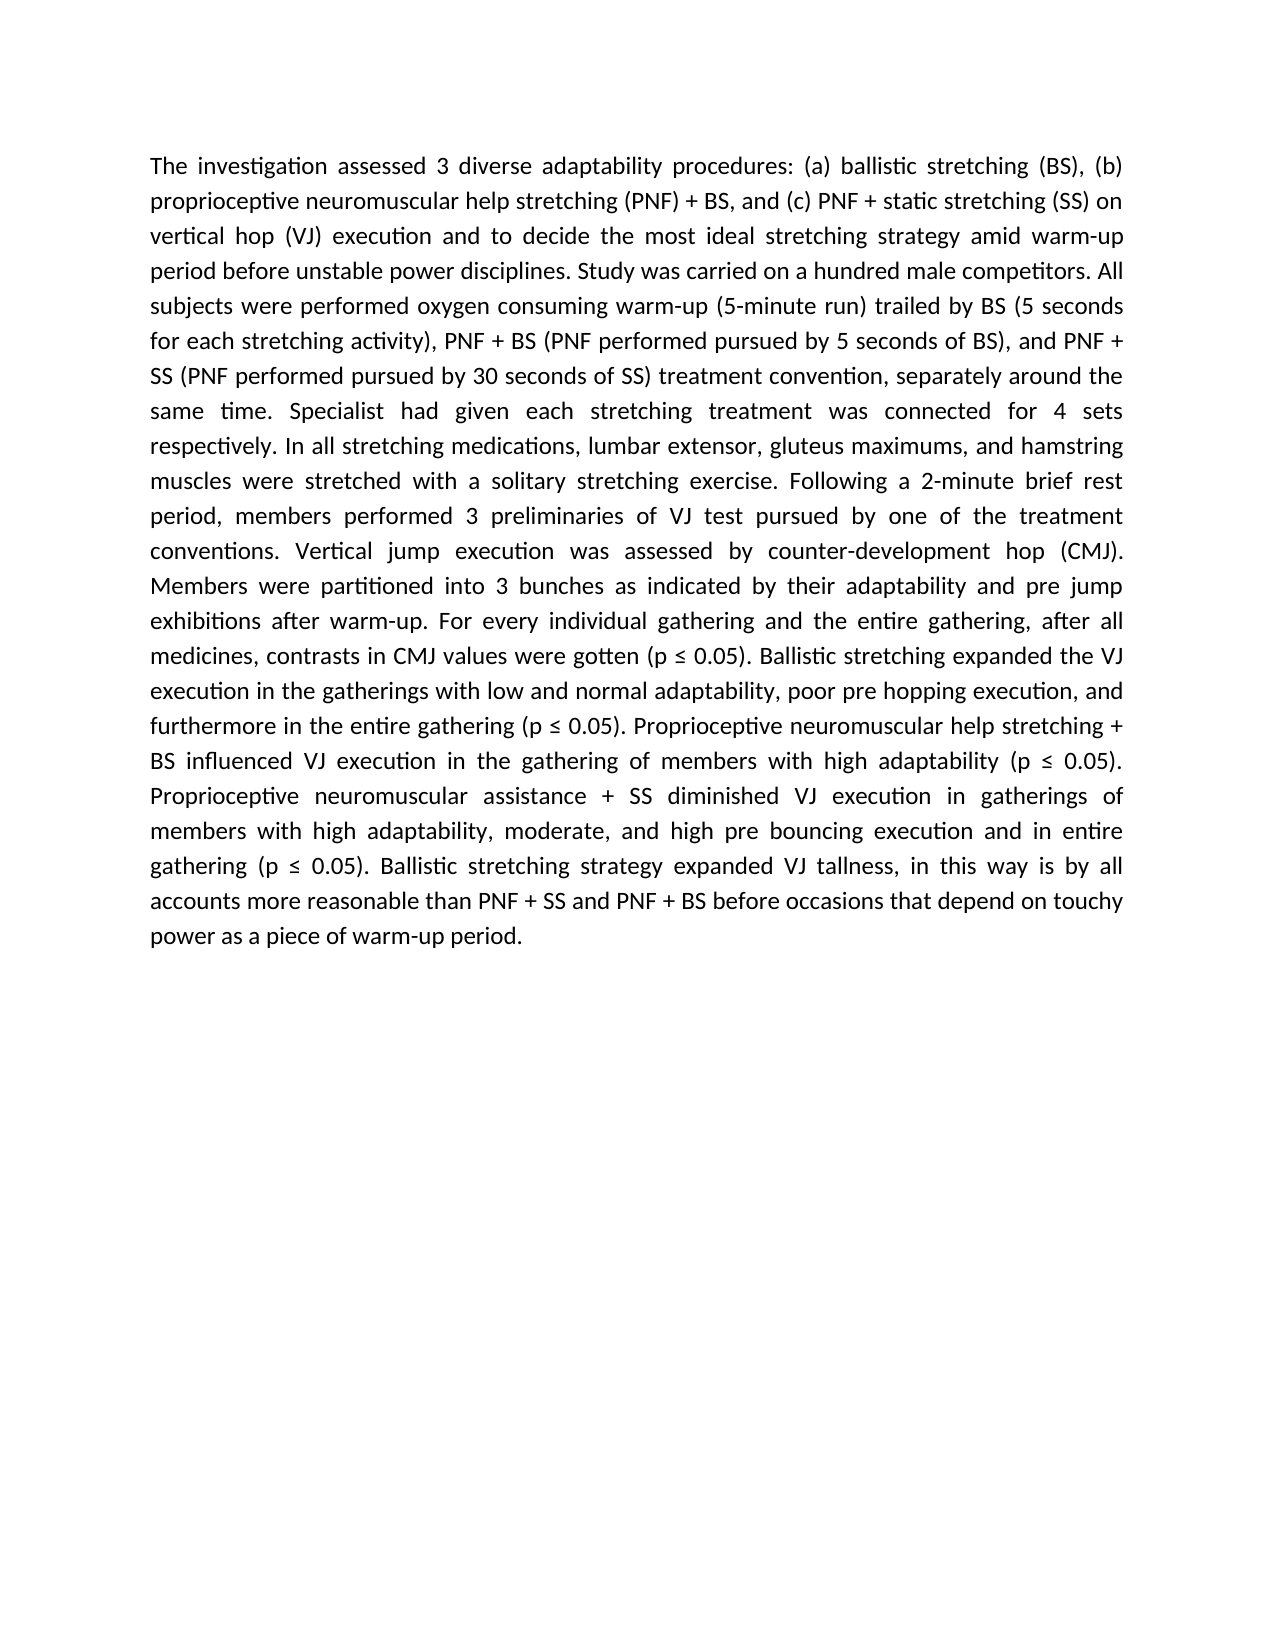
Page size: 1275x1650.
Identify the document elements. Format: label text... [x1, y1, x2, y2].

text The investigation assessed 3 diverse adaptability procedures: (a) ballistic stretching (BS), (b) proprioceptive neuromuscular help stretching (PNF) + BS, and (c) PNF + static stretching (SS) on vertical hop (VJ) execution and to decide the most ideal stretching strategy amid warm-up period before unstable power disciplines. Study was carried on a hundred male competitors. All subjects were performed oxygen consuming warm-up (5-minute run) trailed by BS (5 seconds for each stretching activity), PNF + BS (PNF performed pursued by 5 seconds of BS), and PNF + SS (PNF performed pursued by 30 seconds of SS) treatment convention, separately around the same time. Specialist had given each stretching treatment was connected for 4 sets respectively. In all stretching medications, lumbar extensor, gluteus maximums, and hamstring muscles were stretched with a solitary stretching exercise. Following a 2-minute brief rest period, members performed 3 preliminaries of VJ test pursued by one of the treatment conventions. Vertical jump execution was assessed by counter-development hop (CMJ). Members were partitioned into 3 bunches as indicated by their adaptability and pre jump exhibitions after warm-up. For every individual gathering and the entire gathering, after all medicines, contrasts in CMJ values were gotten (p ≤ 0.05). Ballistic stretching expanded the VJ execution in the gatherings with low and normal adaptability, poor pre hopping execution, and furthermore in the entire gathering (p ≤ 0.05). Proprioceptive neuromuscular help stretching + BS influenced VJ execution in the gathering of members with high adaptability (p ≤ 0.05). Proprioceptive neuromuscular assistance + SS diminished VJ execution in gatherings of members with high adaptability, moderate, and high pre bouncing execution and in entire gathering (p ≤ 0.05). Ballistic stretching strategy expanded VJ tallness, in this way is by all accounts more reasonable than PNF + SS and PNF + BS before occasions that depend on touchy power as a piece of warm-up period. [150, 150, 1125, 951]
